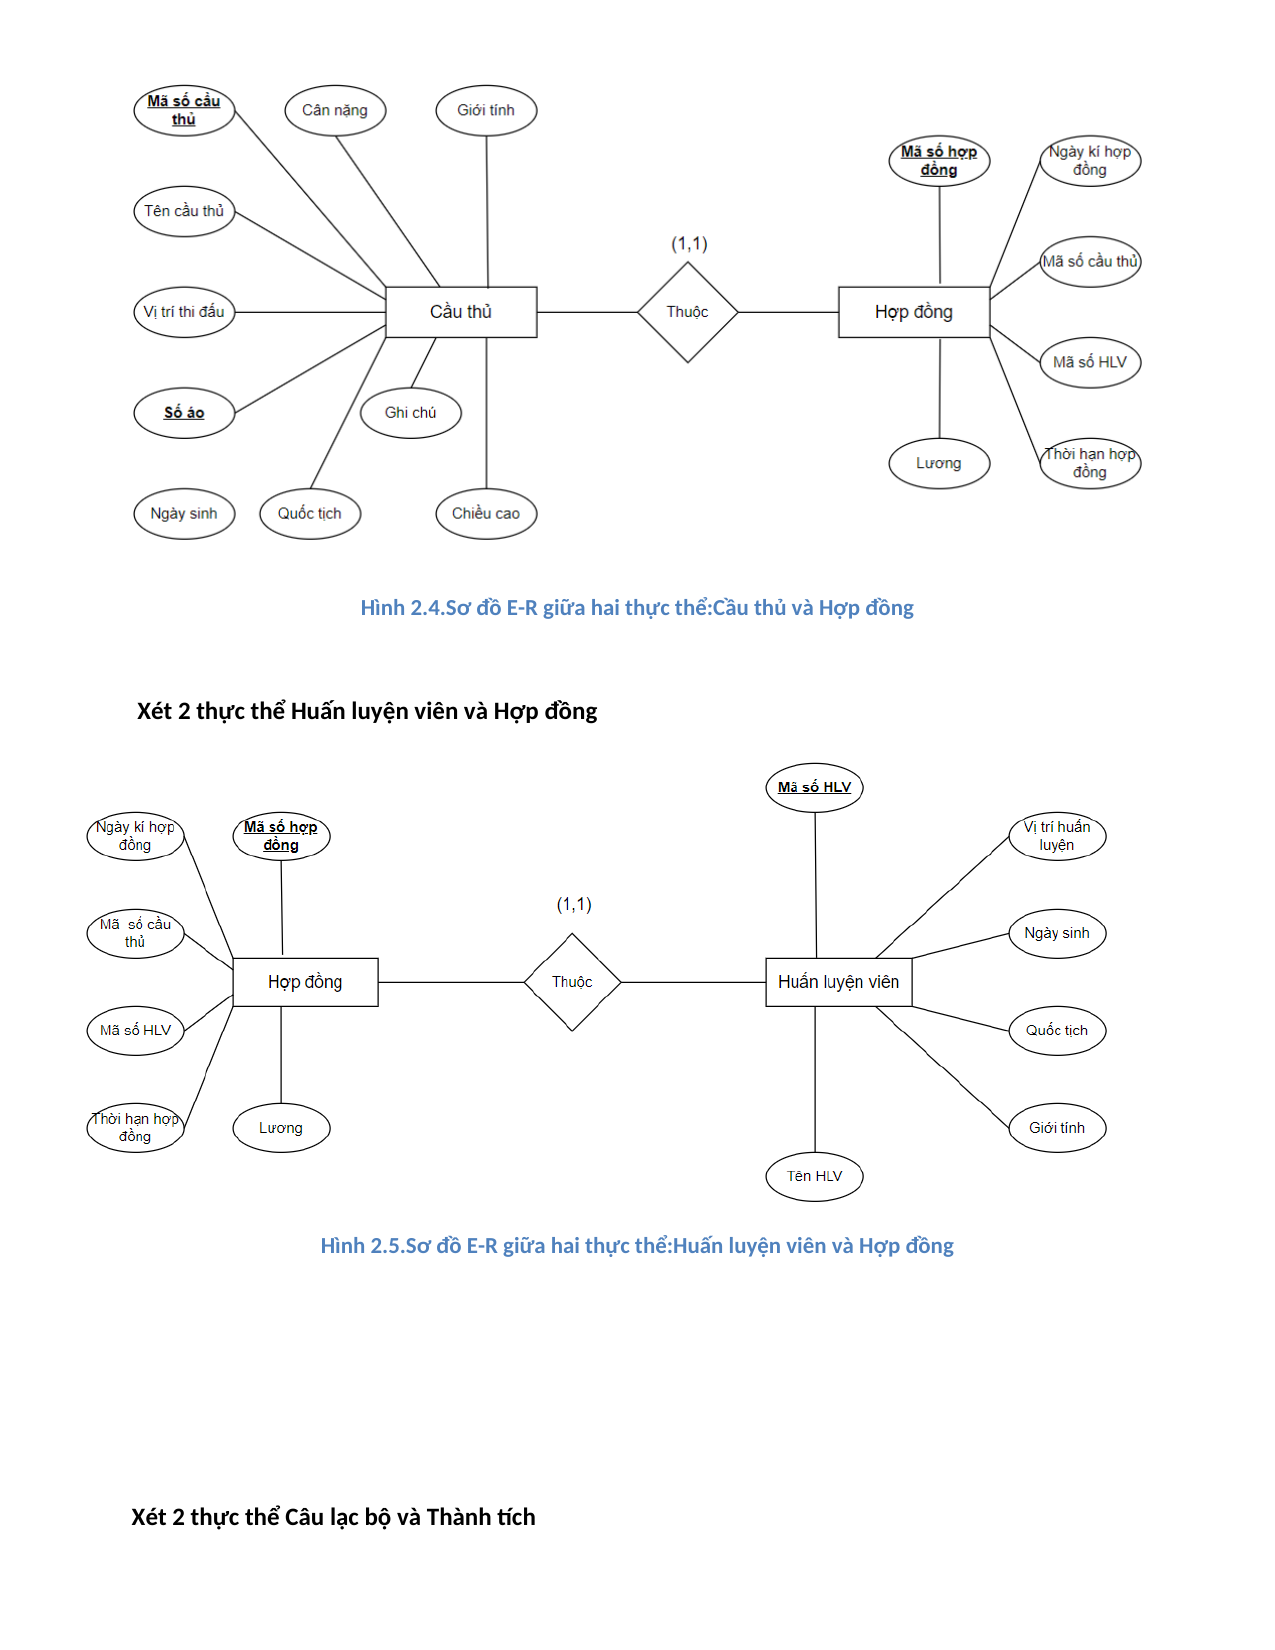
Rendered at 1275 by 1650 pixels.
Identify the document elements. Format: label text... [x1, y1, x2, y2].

text Hình 2.5.Sơ đồ E-R giữa hai thực thể:Huấn luyện viên và Hợp đồng [75, 1232, 1200, 1260]
text Xét 2 thực thể Câu lạc bộ và Thành tích [75, 1501, 1200, 1532]
picture [75, 750, 1123, 1207]
text Xét 2 thực thể Huấn luyện viên và Hợp đồng [75, 695, 1200, 725]
text Hình 2.4.Sơ đồ E-R giữa hai thực thể:Cầu thủ và Hợp đồng [75, 593, 1200, 621]
picture [131, 75, 1166, 568]
